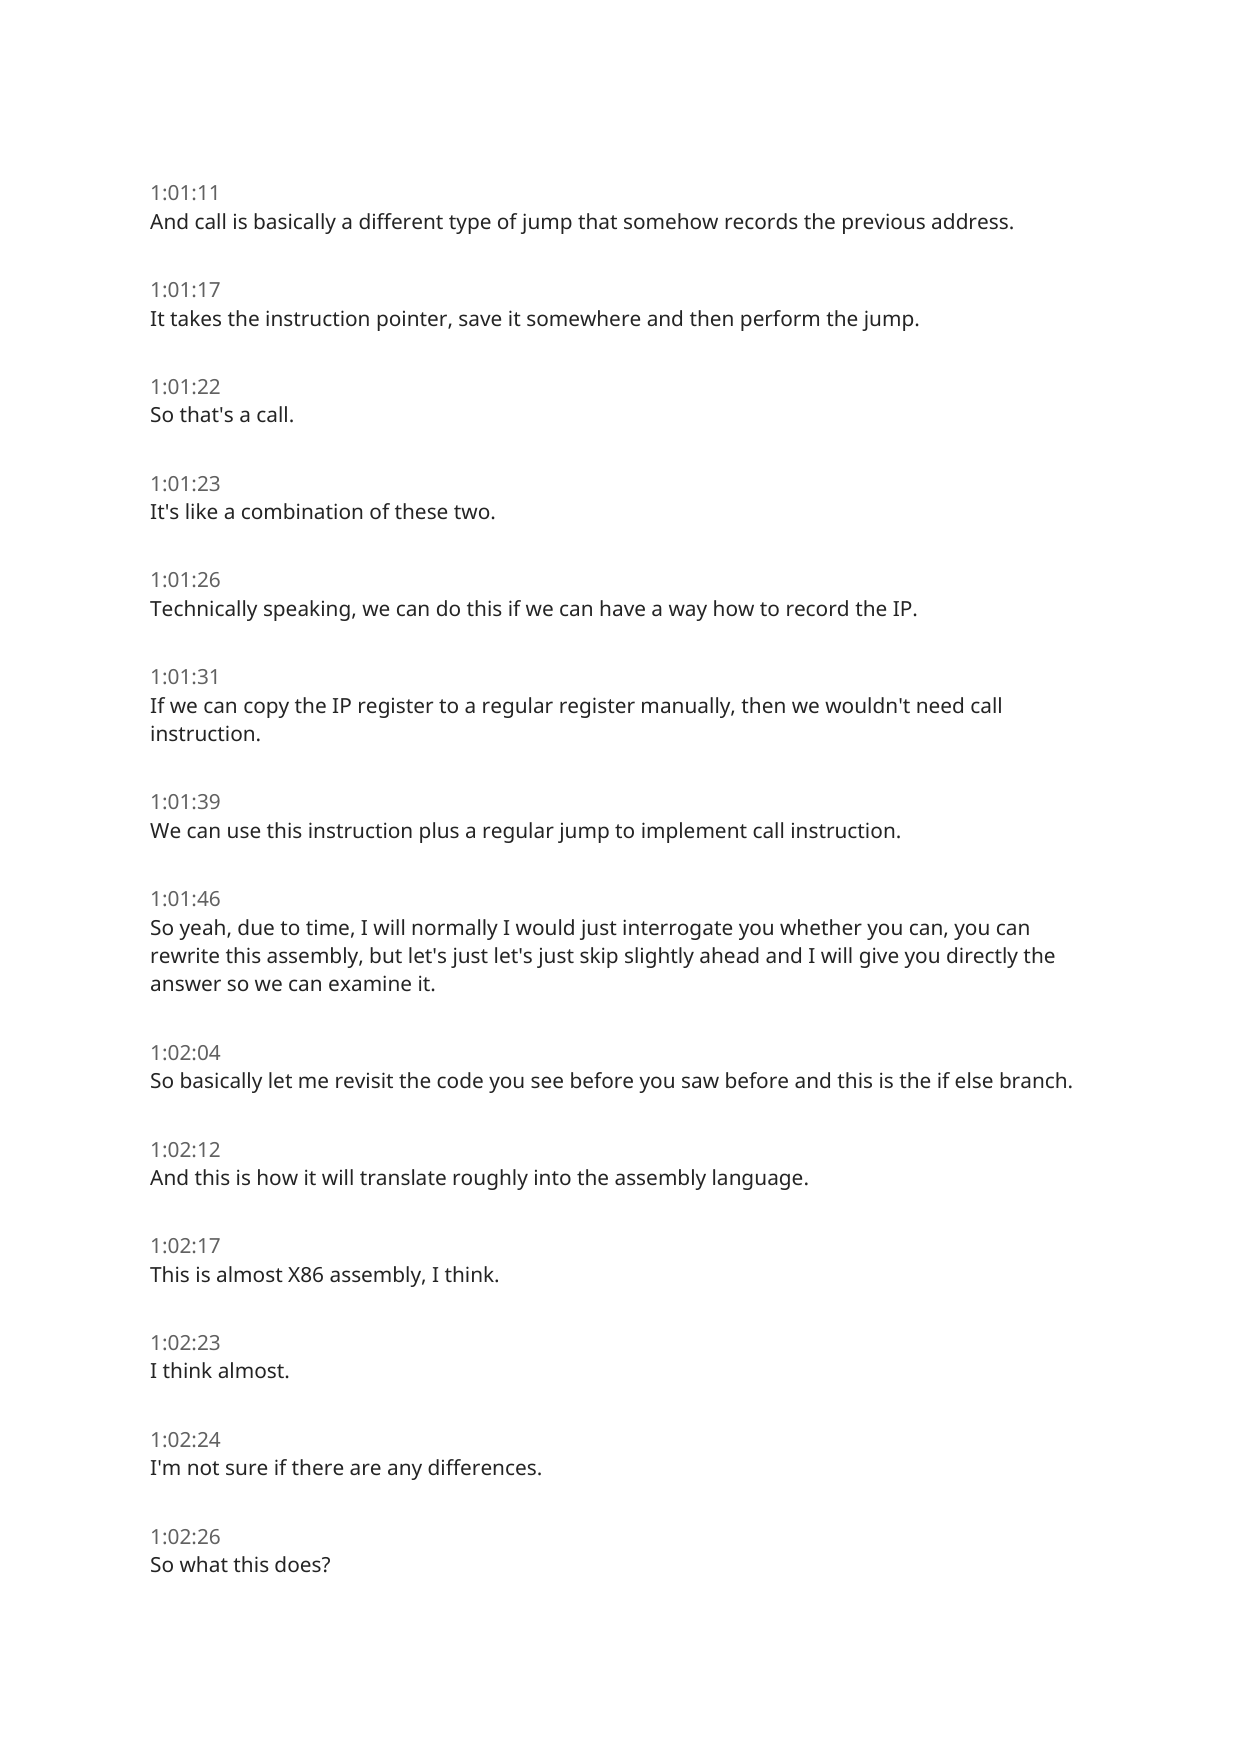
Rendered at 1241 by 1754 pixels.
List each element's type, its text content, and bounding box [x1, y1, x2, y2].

text 1:01:11 And call is basically a different type of jump that somehow records the previous address. [150, 150, 1090, 235]
text 1:02:04 So basically let me revisit the code you see before you saw before and this is the if else branch. [150, 1009, 1090, 1095]
text 1:01:31 If we can copy the IP register to a regular register manually, then we wouldn't need call instruction. [150, 634, 1090, 748]
text 1:01:22 So that's a call. [150, 343, 1090, 429]
text 1:02:23 I think almost. [150, 1300, 1090, 1385]
text 1:02:12 And this is how it will translate roughly into the assembly language. [150, 1106, 1090, 1192]
text 1:01:46 So yeah, due to time, I will normally I would just interrogate you whether you can, you can rewrite this assembly, but let's just let's just skip slightly ahead and I will give you directly the answer so we can examine it. [150, 856, 1090, 998]
text 1:01:17 It takes the instruction pointer, save it somewhere and then perform the jump. [150, 247, 1090, 332]
text 1:01:39 We can use this instruction plus a regular jump to implement call instruction. [150, 759, 1090, 844]
text 1:02:17 This is almost X86 assembly, I think. [150, 1203, 1090, 1288]
text 1:01:26 Technically speaking, we can do this if we can have a way how to record the IP. [150, 537, 1090, 622]
text 1:02:26 So what this does? [150, 1493, 1090, 1579]
text 1:01:23 It's like a combination of these two. [150, 440, 1090, 526]
text 1:02:24 I'm not sure if there are any differences. [150, 1397, 1090, 1482]
